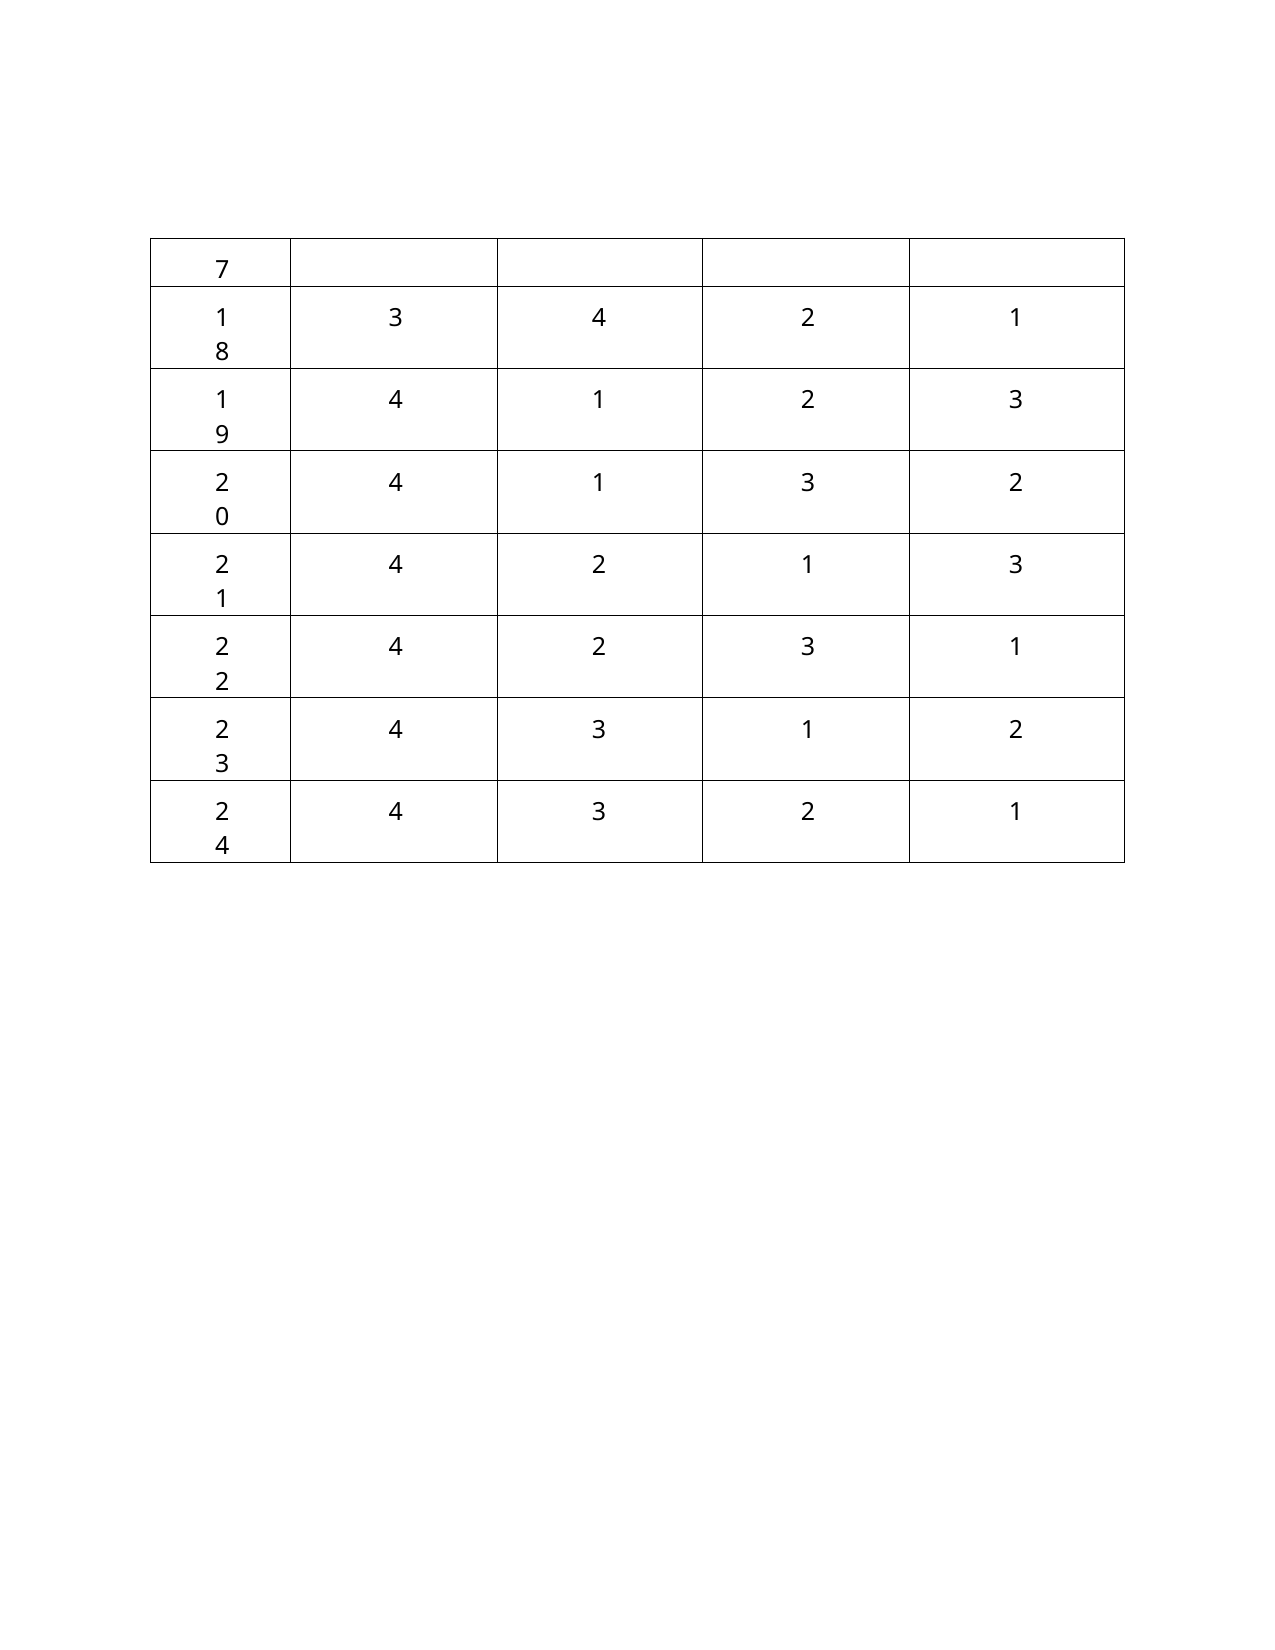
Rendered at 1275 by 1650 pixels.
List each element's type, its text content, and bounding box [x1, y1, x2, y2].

table_cell 2 [703, 781, 909, 862]
table_cell 3 [703, 451, 909, 533]
table_cell 2 [910, 239, 1124, 286]
table_cell 2 [910, 451, 1124, 533]
table_cell 3 [703, 616, 909, 697]
table_cell 3 [291, 287, 497, 368]
table_cell 1 [910, 287, 1124, 368]
table_cell 2 [498, 616, 702, 697]
table_cell 17 [151, 239, 290, 286]
table_cell 3 [910, 369, 1124, 450]
table_cell 4 [291, 451, 497, 533]
table_cell 1 [703, 698, 909, 779]
table_cell 1 [703, 534, 909, 615]
table_cell 21 [151, 534, 290, 615]
table_cell 3 [498, 698, 702, 779]
table_cell 4 [291, 698, 497, 779]
table_cell 4 [291, 781, 497, 862]
table_cell 1 [703, 239, 909, 286]
table_cell 23 [151, 698, 290, 779]
table_cell 3 [498, 781, 702, 862]
table_cell 2 [703, 287, 909, 368]
table_cell 24 [151, 781, 290, 862]
table_cell 22 [151, 616, 290, 697]
table_cell 3 [291, 239, 497, 286]
table_cell 19 [151, 369, 290, 450]
table_cell 1 [910, 781, 1124, 862]
table_cell 1 [498, 451, 702, 533]
table_cell 1 [910, 616, 1124, 697]
table_cell 4 [291, 534, 497, 615]
table_cell 2 [703, 369, 909, 450]
table_cell 20 [151, 451, 290, 533]
table_cell 18 [151, 287, 290, 368]
table_cell 4 [291, 369, 497, 450]
table_cell 4 [498, 239, 702, 286]
table_cell 4 [498, 287, 702, 368]
table_cell 3 [910, 534, 1124, 615]
table_cell 2 [498, 534, 702, 615]
table_cell 1 [498, 369, 702, 450]
table_cell 4 [291, 616, 497, 697]
table_cell 2 [910, 698, 1124, 779]
